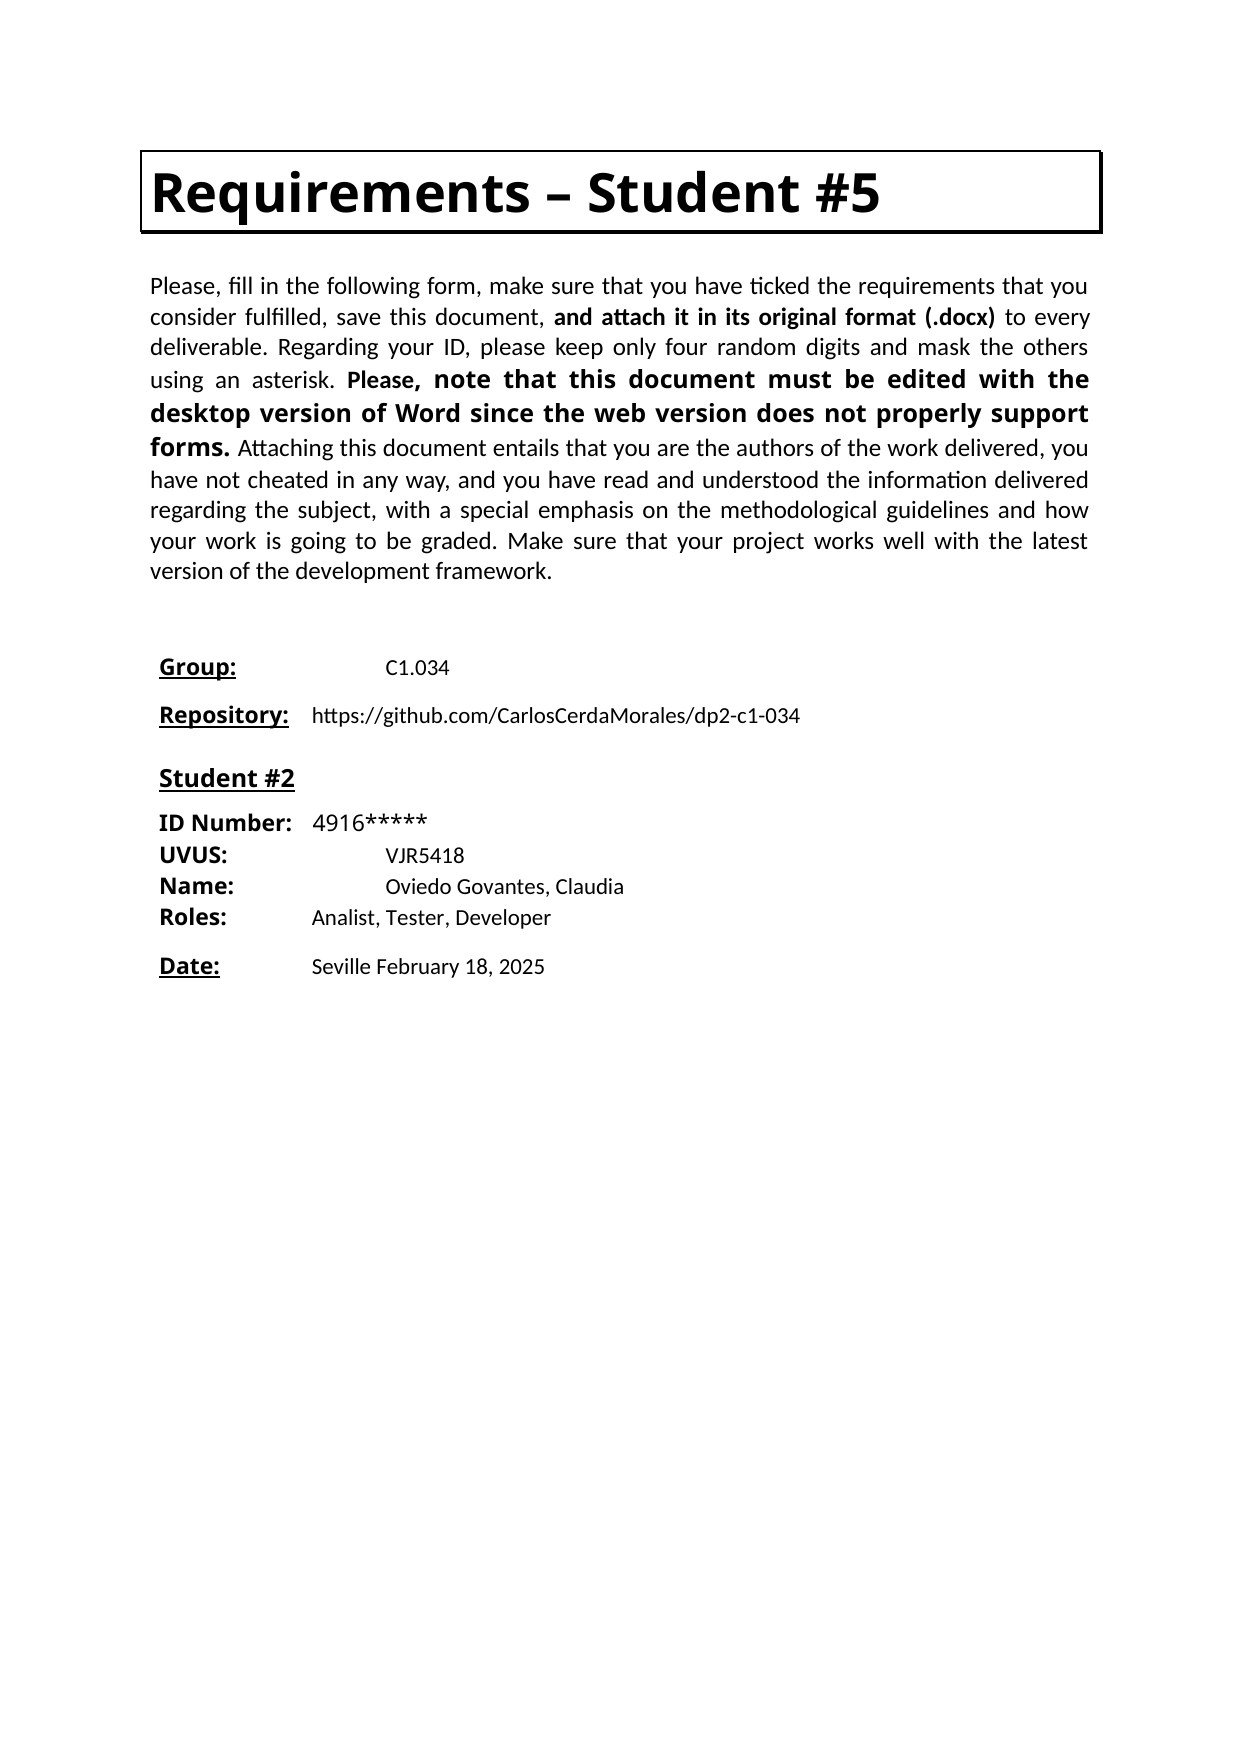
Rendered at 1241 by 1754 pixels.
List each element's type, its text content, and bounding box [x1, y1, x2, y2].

table_header Group: [150, 642, 1090, 691]
text Please, fill in the following form, make sure that you have ticked the requirements that you consider fulfilled, save this document, and attach it in its original format (.docx) to every deliverable. Regarding your ID, please keep only four random digits and mask the others using an asterisk. Please, note that this document must be edited with the desktop version of Word since the web version does not properly support forms. Attaching this document entails that you are the authors of the work delivered, you have not cheated in any way, and you have read and understood the information delivered regarding the subject, with a special emphasis on the methodological guidelines and how your work is going to be graded. Make sure that your project works well with the latest version of the development framework. [150, 270, 1090, 586]
table_cell Student #2 ID Number: 4916***** UVUS: Name: Roles: [150, 740, 1090, 941]
table_cell Repository: [150, 691, 1090, 739]
table_cell Date: [150, 941, 1090, 990]
subtitle Requirements – Student #5 [142, 152, 1099, 230]
